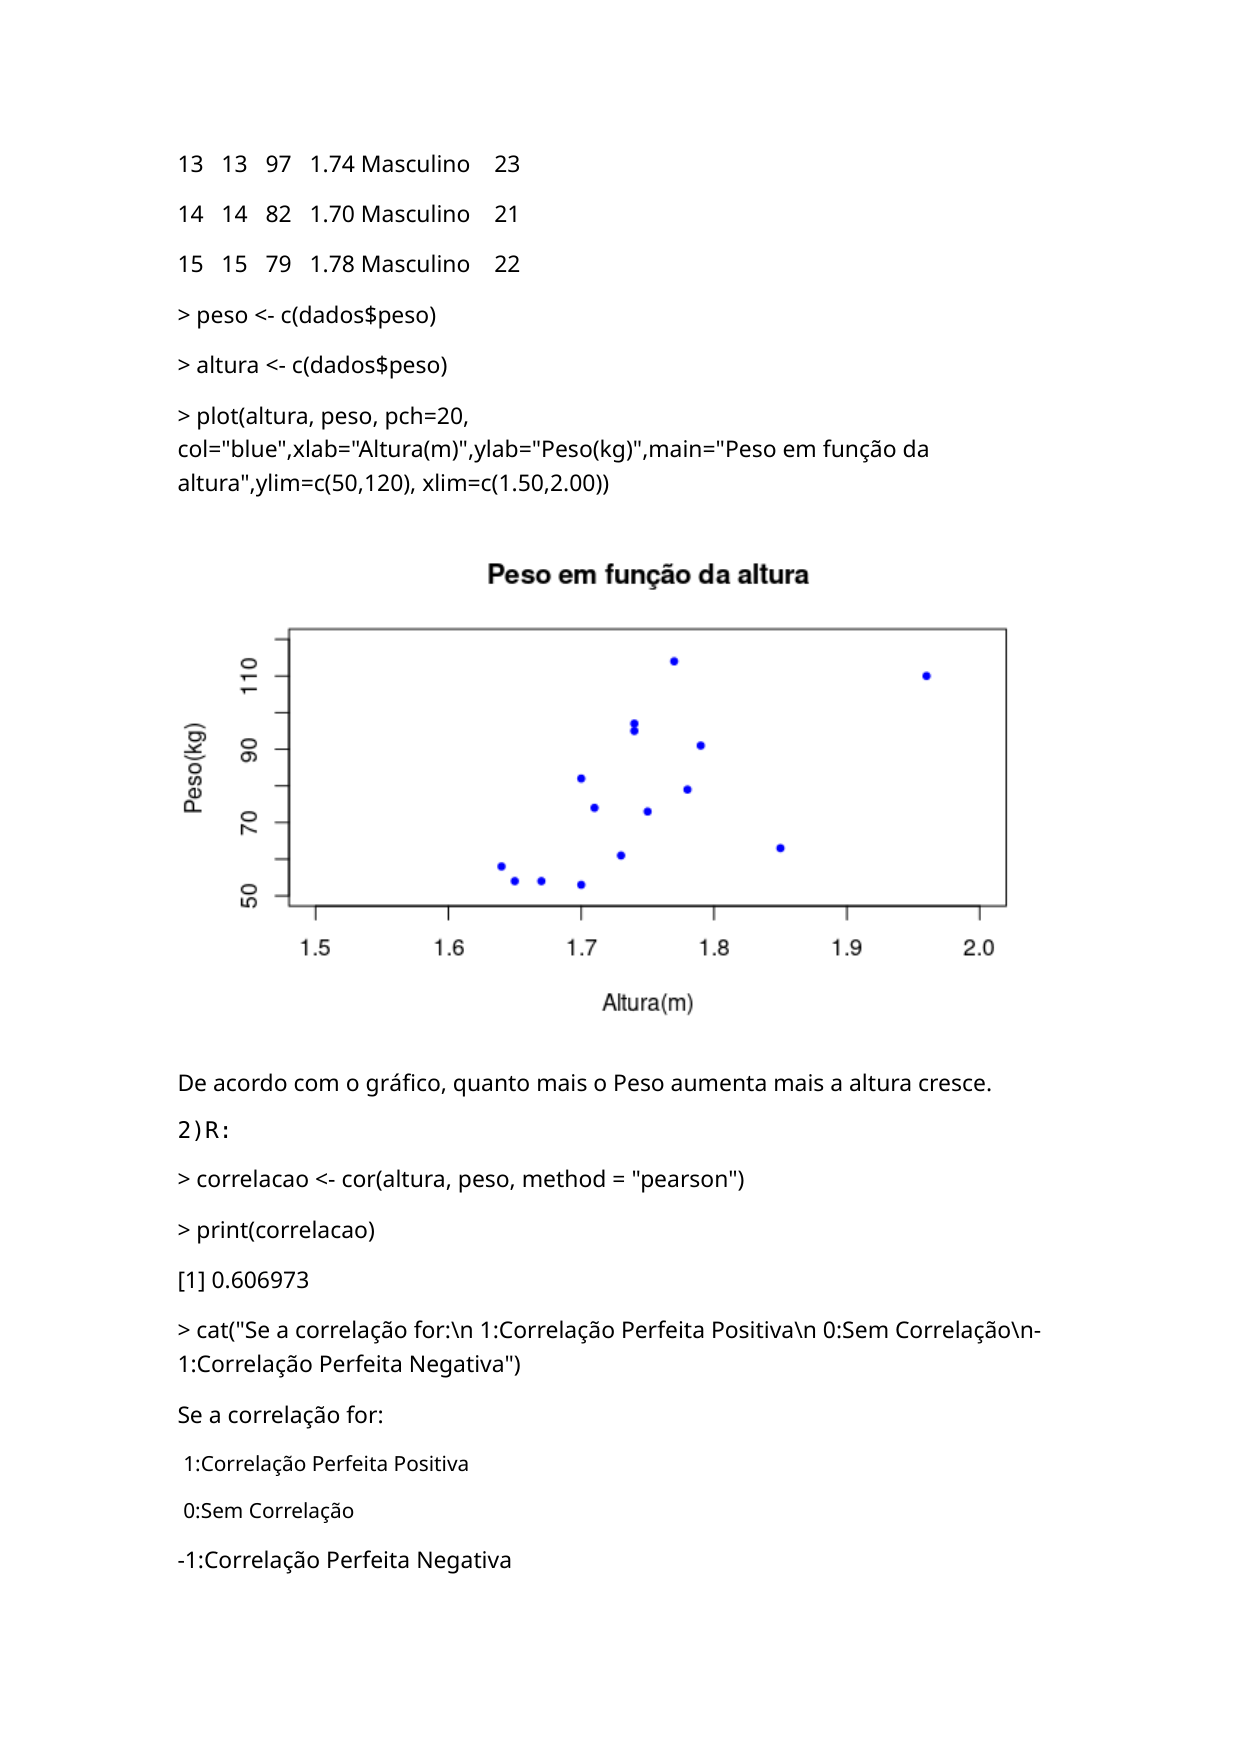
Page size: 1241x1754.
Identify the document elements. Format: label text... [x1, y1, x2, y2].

text > peso <- c(dados$peso) [177, 299, 1063, 330]
text 2)R: [177, 1118, 1063, 1144]
text > cat("Se a correlação for:\n 1:Correlação Perfeita Positiva\n 0:Sem Correlação\n-1:Correlação Perfeita Negativa") [177, 1314, 1063, 1379]
text [1] 0.606973 [177, 1264, 1063, 1295]
text > altura <- c(dados$peso) [177, 349, 1063, 381]
text 13 13 97 1.74 Masculino 23 [177, 148, 1063, 179]
text > correlacao <- cor(altura, peso, method = "pearson") [177, 1163, 1063, 1194]
text Se a correlação for: [177, 1398, 1063, 1430]
text -1:Correlação Perfeita Negativa [177, 1544, 1063, 1575]
text 15 15 79 1.78 Masculino 22 [177, 248, 1063, 280]
text > plot(altura, peso, pch=20, col="blue",xlab="Altura(m)",ylab="Peso(kg)",main="Peso em função da altura",ylim=c(50,120), xlim=c(1.50,2.00)) [177, 400, 1063, 498]
text 14 14 82 1.70 Masculino 21 [177, 198, 1063, 229]
text 1:Correlação Perfeita Positiva [177, 1449, 1063, 1477]
text 0:Sem Correlação [177, 1497, 1063, 1525]
text De acordo com o gráfico, quanto mais o Peso aumenta mais a altura cresce. [177, 1046, 1063, 1098]
text > print(correlacao) [177, 1213, 1063, 1245]
picture [177, 517, 1063, 1046]
